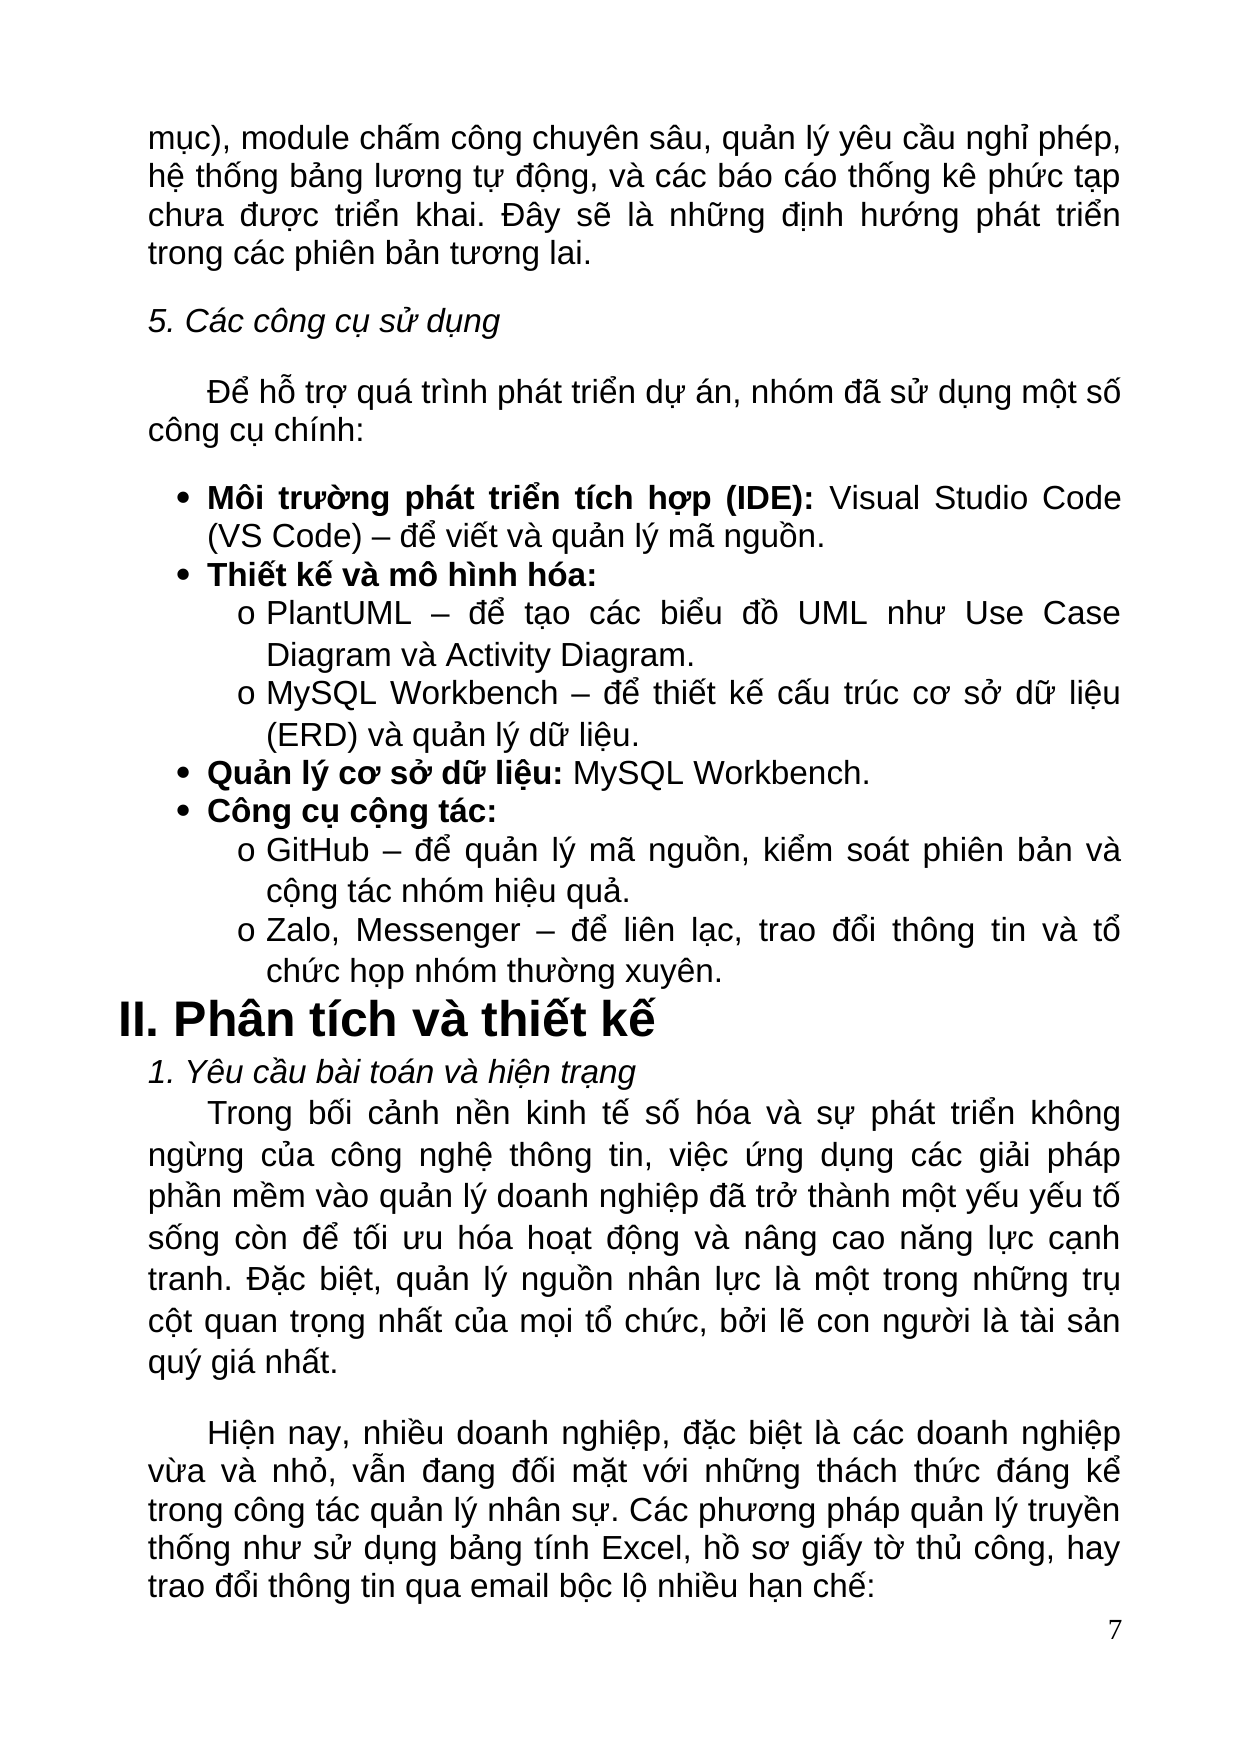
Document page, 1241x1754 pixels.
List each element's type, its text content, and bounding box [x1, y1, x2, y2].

list Thiết kế và mô hình hóa: [177, 555, 1122, 593]
list Zalo, Messenger – để liên lạc, trao đổi thông tin và tổ chức họp nhóm thường xuyên. [236, 910, 1122, 990]
list Công cụ cộng tác: [177, 792, 1122, 830]
list Môi trường phát triển tích hợp (IDE): Visual Studio Code (VS Code) – để viết và quản lý mã nguồn. [177, 478, 1122, 555]
list PlantUML – để tạo các biểu đồ UML như Use Case Diagram và Activity Diagram. [236, 593, 1122, 673]
list GitHub – để quản lý mã nguồn, kiểm soát phiên bản và cộng tác nhóm hiệu quả. [236, 830, 1122, 910]
list Quản lý cơ sở dữ liệu: MySQL Workbench. [177, 753, 1122, 792]
subtitle 5. Các công cụ sử dụng [148, 301, 1122, 339]
list Trong bối cảnh nền kinh tế số hóa và sự phát triển không ngừng của công nghệ thông tin, việc ứng dụng các giải pháp phần mềm vào quản lý doanh nghiệp đã trở thành một yếu yếu tố sống còn để tối ưu hóa hoạt động và nâng cao năng lực cạnh tranh. Đặc biệt, quản lý nguồn nhân lực là một trong những trụ cột quan trọng nhất của mọi tổ chức, bởi lẽ con người là tài sản quý giá nhất. [148, 1093, 1122, 1381]
text Để hỗ trợ quá trình phát triển dự án, nhóm đã sử dụng một số công cụ chính: [148, 372, 1122, 448]
text Hiện nay, nhiều doanh nghiệp, đặc biệt là các doanh nghiệp vừa và nhỏ, vẫn đang đối mặt với những thách thức đáng kể trong công tác quản lý nhân sự. Các phương pháp quản lý truyền thống như sử dụng bảng tính Excel, hồ sơ giấy tờ thủ công, hay trao đổi thông tin qua email bộc lộ nhiều hạn chế: [148, 1413, 1122, 1605]
list MySQL Workbench – để thiết kế cấu trúc cơ sở dữ liệu (ERD) và quản lý dữ liệu. [236, 673, 1122, 753]
list II. Phân tích và thiết kế [118, 990, 1122, 1047]
list 1. Yêu cầu bài toán và hiện trạng [148, 1052, 1122, 1090]
